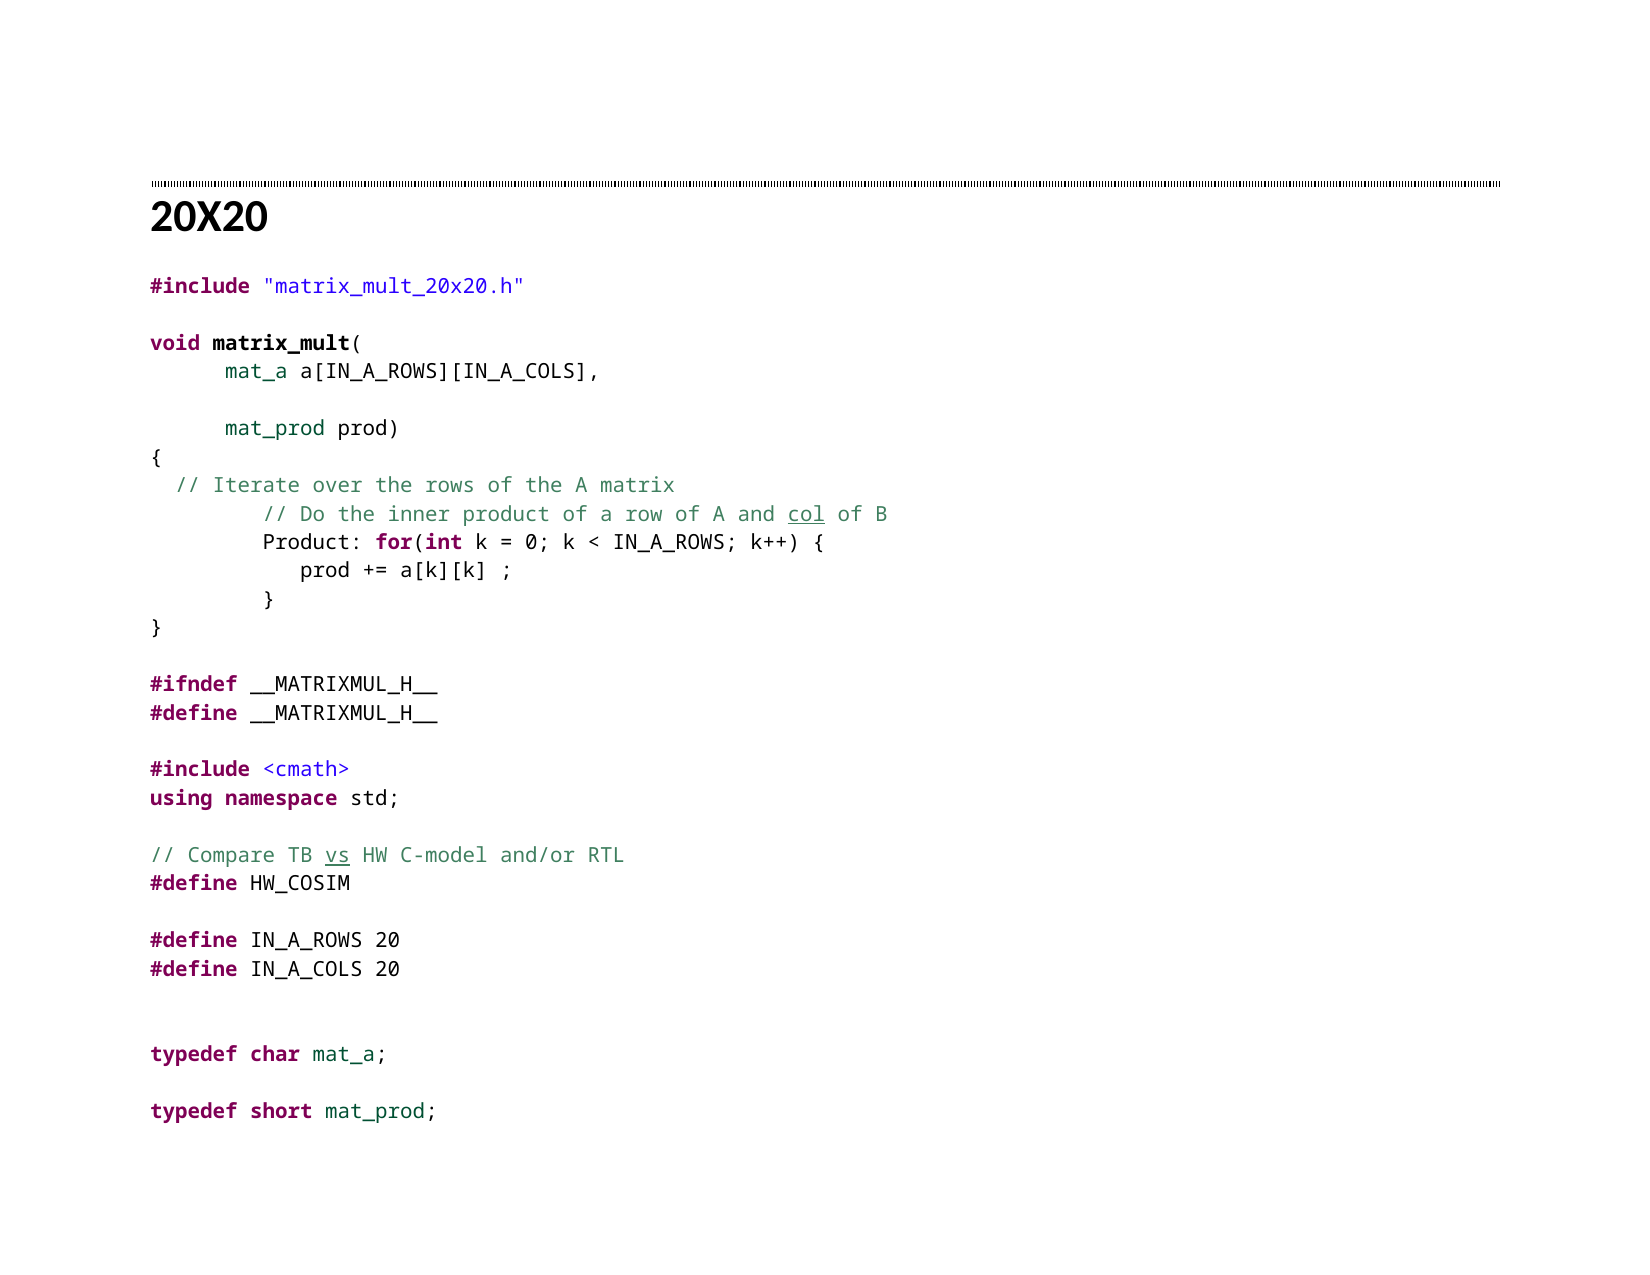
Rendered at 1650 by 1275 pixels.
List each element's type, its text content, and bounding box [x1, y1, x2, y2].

text mat_prod prod) [150, 413, 1500, 442]
text using namespace std; [150, 783, 1500, 811]
text #ifndef __MATRIXMUL_H__ [150, 669, 1500, 698]
text 20X20 [150, 187, 1500, 243]
text #define HW_COSIM [150, 868, 1500, 897]
text #define IN_A_COLS 20 [150, 954, 1500, 982]
text #define __MATRIXMUL_H__ [150, 698, 1500, 726]
text #include "matrix_mult_20x20.h" [150, 271, 1500, 299]
text #define IN_A_ROWS 20 [150, 925, 1500, 954]
text typedef char mat_a; [150, 1039, 1500, 1067]
text } [150, 612, 1500, 641]
text Product: for(int k = 0; k < IN_A_ROWS; k++) { [150, 527, 1500, 556]
text // Compare TB vs HW C-model and/or RTL [150, 840, 1500, 868]
text mat_a a[IN_A_ROWS][IN_A_COLS], [150, 356, 1500, 385]
text typedef short mat_prod; [150, 1096, 1500, 1124]
text prod += a[k][k] ; [150, 556, 1500, 584]
text #include <cmath> [150, 754, 1500, 783]
text // Iterate over the rows of the A matrix [150, 470, 1500, 499]
text // Do the inner product of a row of A and col of B [150, 499, 1500, 527]
text } [150, 584, 1500, 612]
text void matrix_mult( [150, 328, 1500, 356]
text { [150, 442, 1500, 470]
